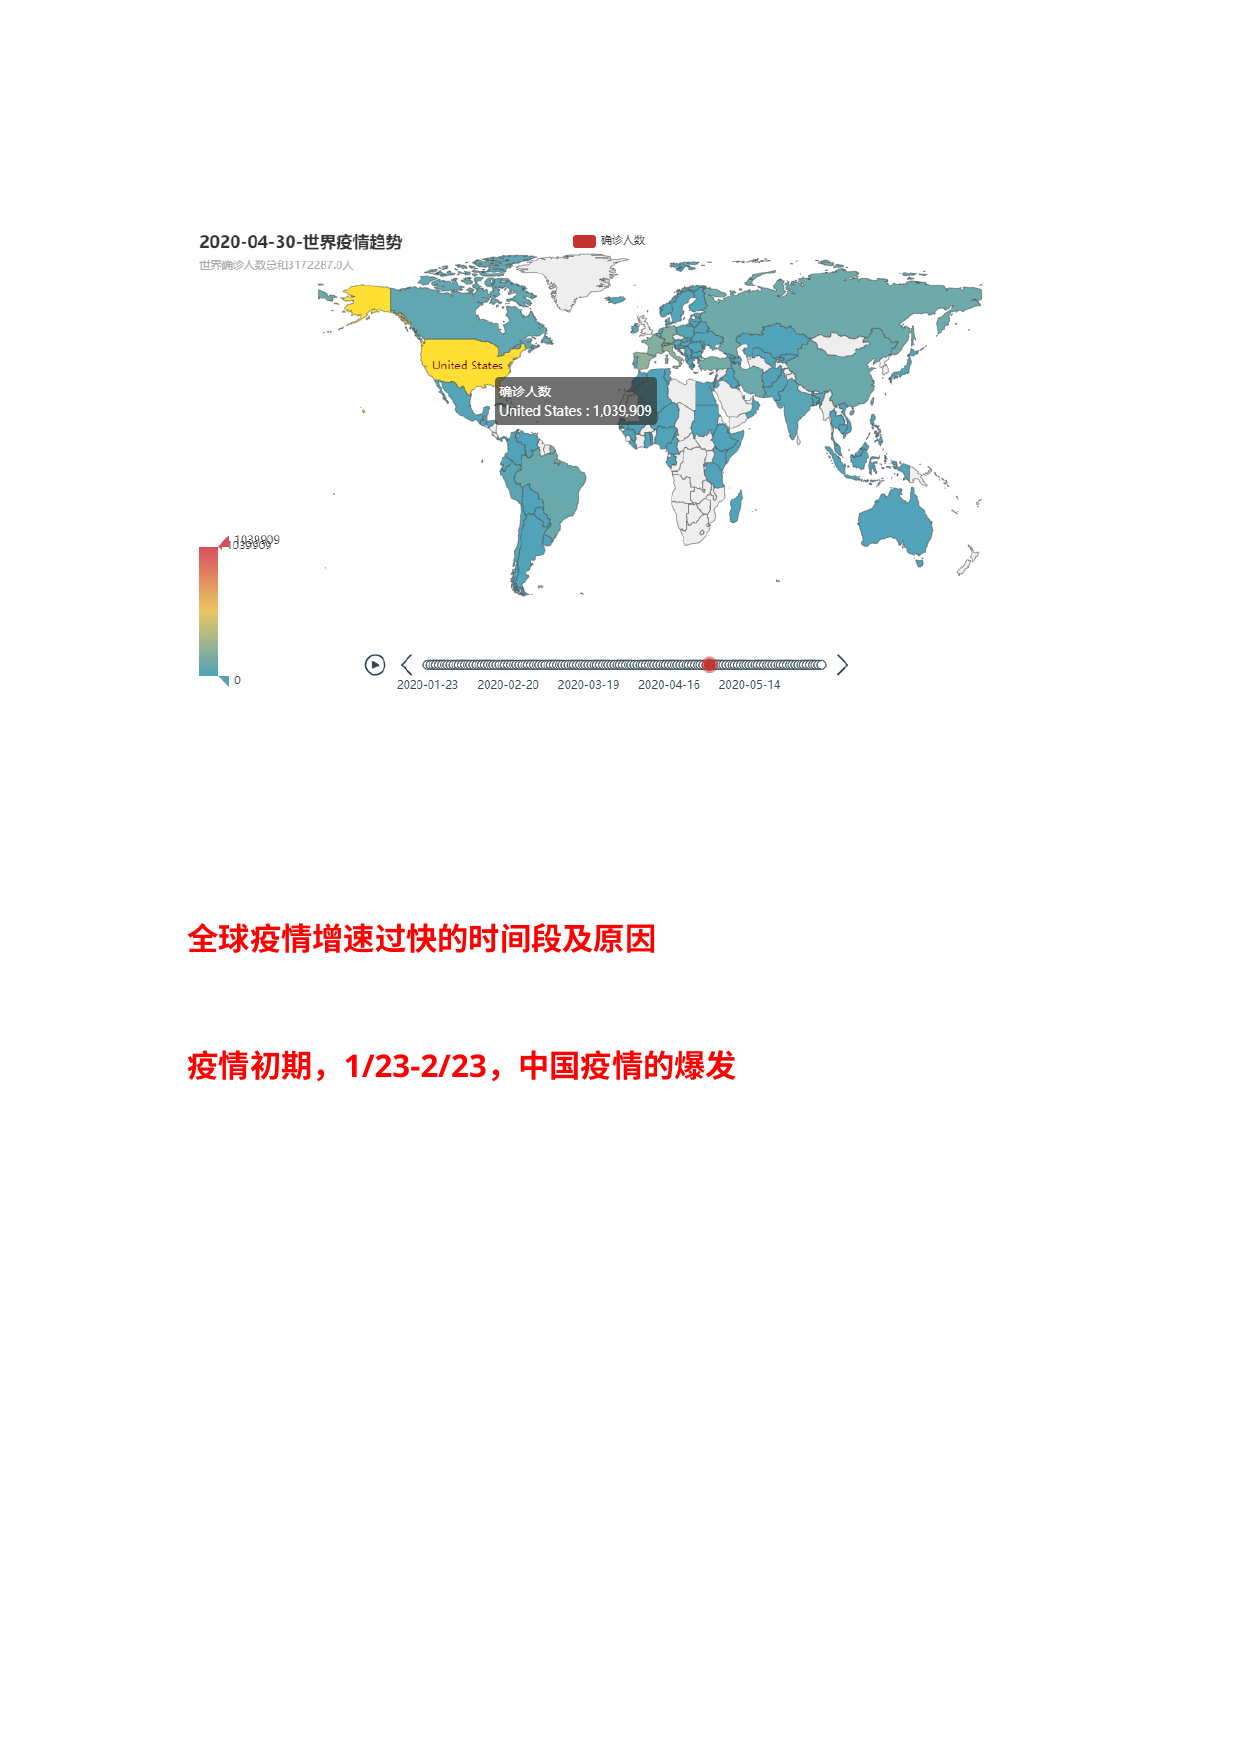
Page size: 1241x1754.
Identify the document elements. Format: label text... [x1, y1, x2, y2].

picture [187, 227, 1053, 690]
subtitle 全球疫情增速过快的时间段及原因 [187, 904, 1053, 969]
subtitle 疫情初期，1/23-2/23，中国疫情的爆发 [187, 1031, 1053, 1096]
